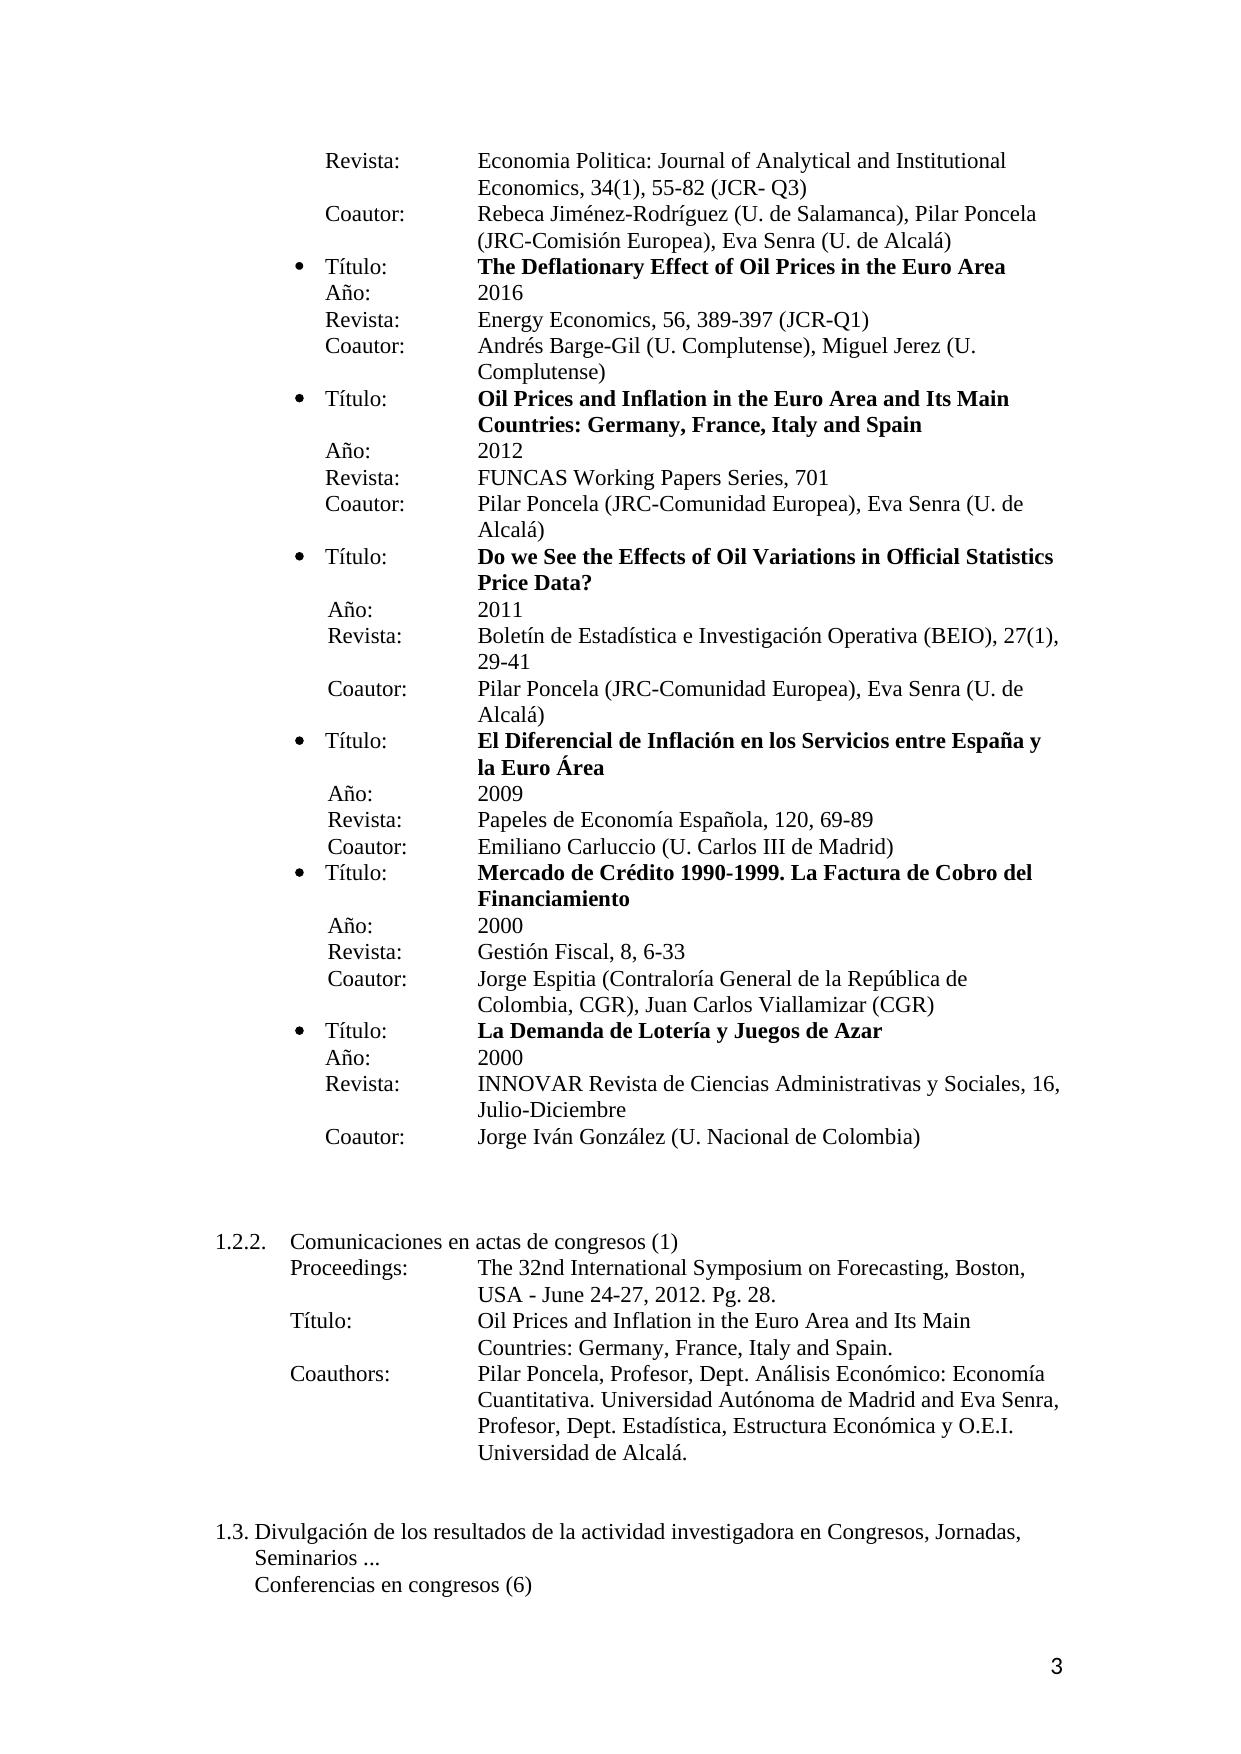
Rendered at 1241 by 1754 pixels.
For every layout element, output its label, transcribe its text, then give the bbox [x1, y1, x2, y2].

list Coautor: Pilar Poncela (JRC-Comunidad Europea), Eva Senra (U. de [325, 490, 1063, 517]
list Countries: Germany, France, Italy and Spain. [290, 1333, 1063, 1360]
text Colombia, CGR), Juan Carlos Viallamizar (CGR) [252, 991, 1063, 1017]
list Revista: FUNCAS Working Papers Series, 701 [325, 464, 1063, 490]
list Título: Oil Prices and Inflation in the Euro Area and Its Main [290, 1307, 1063, 1333]
list Alcalá) [325, 517, 1063, 543]
text Año: 2011 [252, 596, 1063, 622]
list Divulgación de los resultados de la actividad investigadora en Congresos, Jornadas, Seminarios ... [215, 1518, 1063, 1571]
list Revista: Economia Politica: Journal of Analytical and Institutional [325, 148, 1063, 174]
text Alcalá) [402, 701, 1063, 727]
text Financiamiento [477, 886, 1063, 912]
list Coautor: Jorge Iván González (U. Nacional de Colombia) [325, 1123, 1063, 1149]
list Título: El Diferencial de Inflación en los Servicios entre España y [295, 727, 1063, 754]
list la Euro Área [475, 754, 1063, 780]
list Título: Oil Prices and Inflation in the Euro Area and Its Main [295, 385, 1063, 411]
text Año: 2009 [252, 780, 1063, 806]
list Año: 2012 [325, 437, 1063, 464]
list Revista: INNOVAR Revista de Ciencias Administrativas y Sociales, 16, [325, 1070, 1063, 1096]
list Countries: Germany, France, Italy and Spain [325, 411, 1063, 437]
list Coautor: Rebeca Jiménez-Rodríguez (U. de Salamanca), Pilar Poncela (JRC-Comisión Europea), Eva Senra (U. de Alcalá) [325, 200, 1063, 253]
list Título: Do we See the Effects of Oil Variations in Official Statistics [295, 543, 1063, 569]
text Año: 2000 [252, 912, 1063, 938]
list Conferencias en congresos (6) [254, 1571, 1063, 1597]
list Julio-Diciembre [325, 1096, 1063, 1123]
list Universidad de Alcalá. [290, 1439, 1063, 1465]
text Revista: Boletín de Estadística e Investigación Operativa (BEIO), 27(1), [252, 622, 1063, 648]
text Coautor: Jorge Espitia (Contraloría General de la República de [252, 964, 1063, 991]
list Comunicaciones en actas de congresos (1) [215, 1228, 1063, 1254]
list Economics, 34(1), 55-82 (JCR- Q3) [325, 174, 1063, 200]
text Revista: Gestión Fiscal, 8, 6-33 [252, 938, 1063, 964]
list Título: The Deflationary Effect of Oil Prices in the Euro Area [295, 253, 1063, 279]
list Complutense) [475, 358, 1063, 385]
text 29-41 [252, 648, 1063, 675]
list Año: 2016 [325, 279, 1063, 306]
list Cuantitativa. Universidad Autónoma de Madrid and Eva Senra, [290, 1386, 1063, 1413]
list Coauthors: Pilar Poncela, Profesor, Dept. Análisis Económico: Economía [290, 1360, 1063, 1386]
text Coautor: Pilar Poncela (JRC-Comunidad Europea), Eva Senra (U. de [252, 675, 1063, 701]
list Año: 2000 [325, 1044, 1063, 1070]
list Revista: Energy Economics, 56, 389-397 (JCR-Q1) [325, 306, 1063, 332]
text Revista: Papeles de Economía Española, 120, 69-89 [252, 806, 1063, 833]
list Coautor: Andrés Barge-Gil (U. Complutense), Miguel Jerez (U. [325, 332, 1063, 358]
list Price Data? [475, 569, 1063, 596]
list USA - June 24-27, 2012. Pg. 28. [440, 1281, 1063, 1307]
list Título: Mercado de Crédito 1990-1999. La Factura de Cobro del [295, 859, 1063, 886]
text Coautor: Emiliano Carluccio (U. Carlos III de Madrid) [252, 833, 1063, 859]
list Proceedings: The 32nd International Symposium on Forecasting, Boston, [290, 1254, 1063, 1281]
list Profesor, Dept. Estadística, Estructura Económica y O.E.I. [290, 1413, 1063, 1439]
list Título: La Demanda de Lotería y Juegos de Azar [295, 1017, 1063, 1044]
